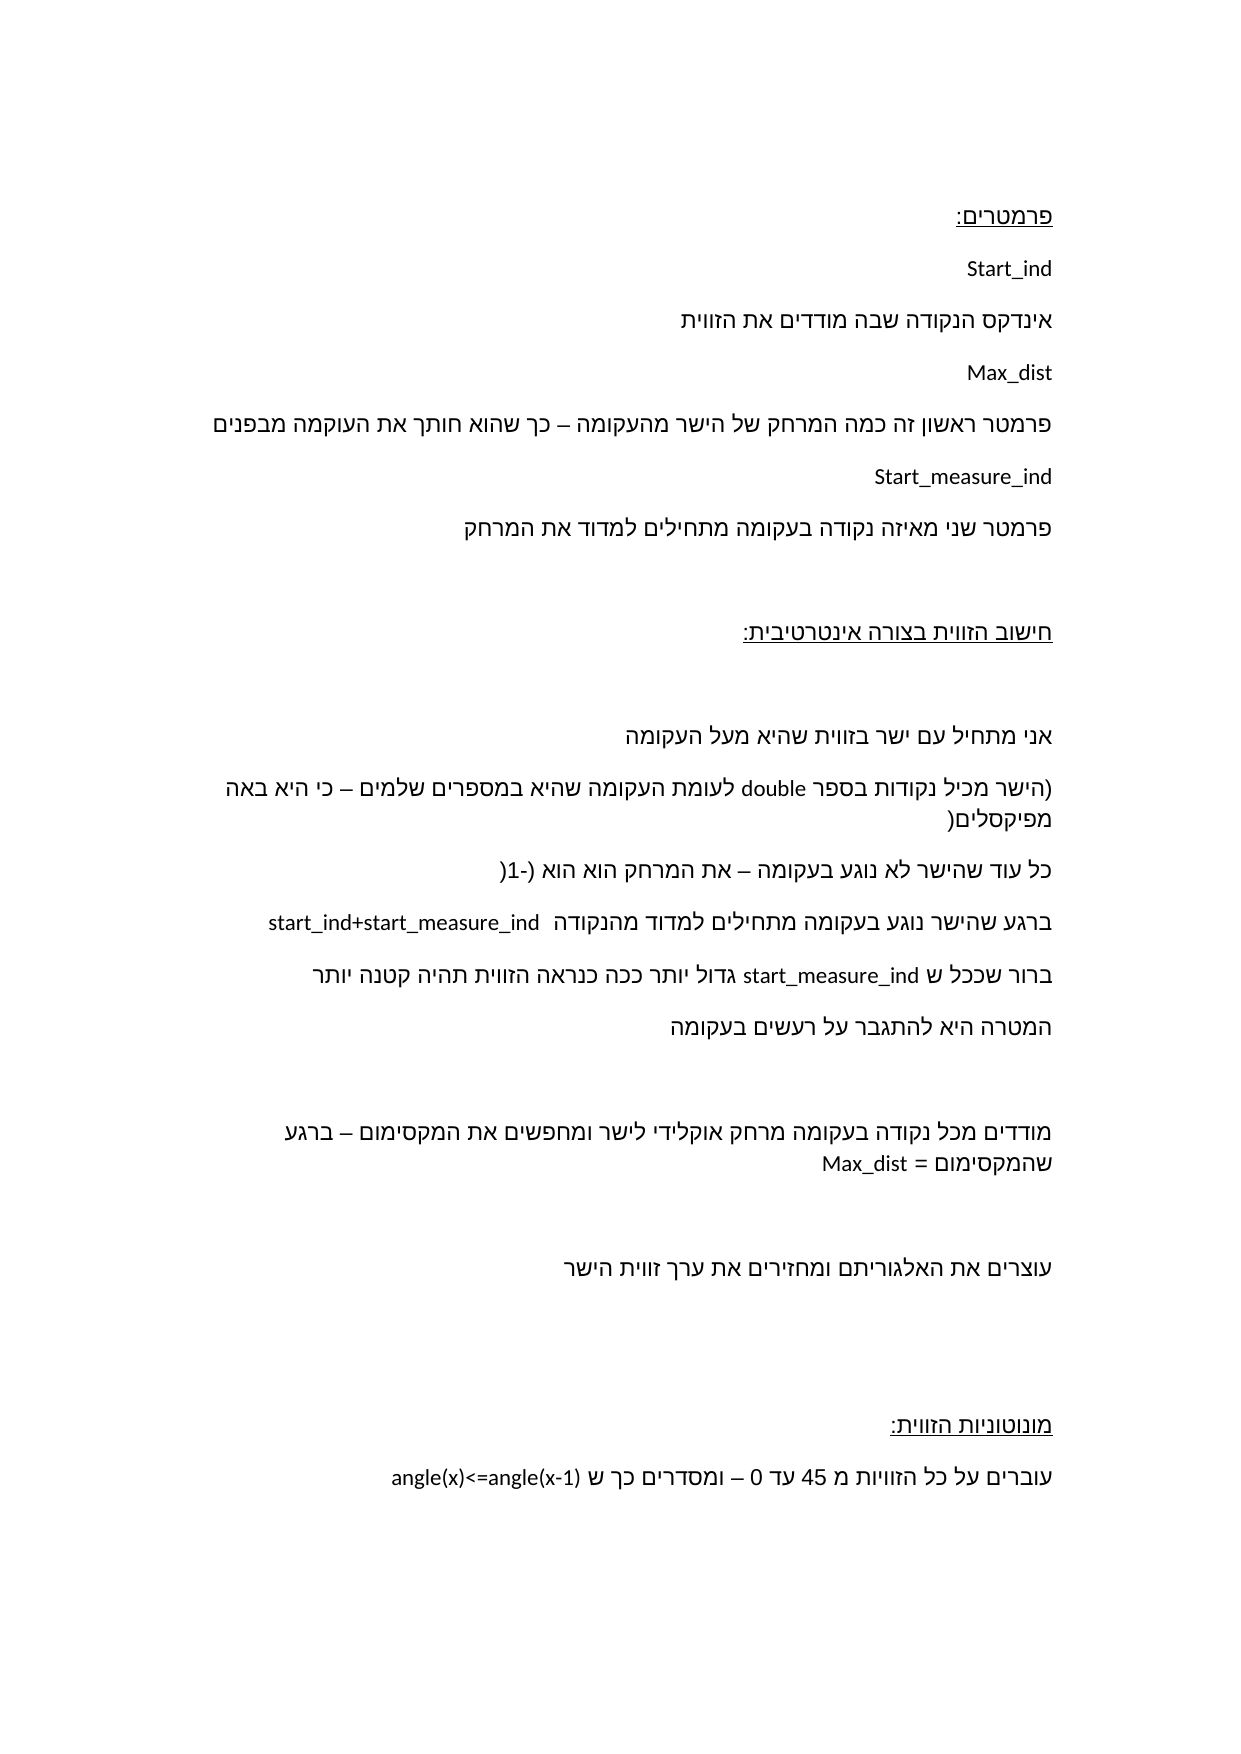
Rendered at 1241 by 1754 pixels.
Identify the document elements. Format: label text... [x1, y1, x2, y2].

text מודדים מכל נקודה בעקומה מרחק אוקלידי לישר ומחפשים את המקסימום – ברגע שהמקסימום = Max_dist [187, 1118, 1053, 1177]
text אני מתחיל עם ישר בזווית שהיא מעל העקומה [187, 723, 1053, 750]
text אינדקס הנקודה שבה מודדים את הזווית [187, 307, 1053, 333]
text פרמטר ראשון זה כמה המרחק של הישר מהעקומה – כך שהוא חותך את העוקמה מבפנים [187, 411, 1053, 437]
text חישוב הזווית בצורה אינטרטיבית: [187, 619, 1053, 646]
text ברגע שהישר נוגע בעקומה מתחילים למדוד מהנקודה start_ind+start_measure_ind [187, 908, 1053, 936]
text כל עוד שהישר לא נוגע בעקומה – את המרחק הוא הוא (-1( [187, 857, 1053, 884]
text מונוטוניות הזווית: [187, 1412, 1053, 1438]
text Start_measure_ind [187, 462, 1053, 490]
text Max_dist [187, 358, 1053, 386]
text (הישר מכיל נקודות בספר double לעומת העקומה שהיא במספרים שלמים – כי היא באה מפיקסלים( [187, 774, 1053, 833]
text המטרה היא להתגבר על רעשים בעקומה [187, 1014, 1053, 1041]
text ברור שככל ש start_measure_ind גדול יותר ככה כנראה הזווית תהיה קטנה יותר [187, 961, 1053, 989]
text פרמטרים: [187, 203, 1053, 229]
text Start_ind [187, 254, 1053, 282]
text פרמטר שני מאיזה נקודה בעקומה מתחילים למדוד את המרחק [187, 515, 1053, 542]
text עוברים על כל הזוויות מ 45 עד 0 – ומסדרים כך ש angle(x)<=angle(x-1) [187, 1463, 1053, 1491]
text עוצרים את האלגוריתם ומחזירים את ערך זווית הישר [187, 1255, 1053, 1281]
